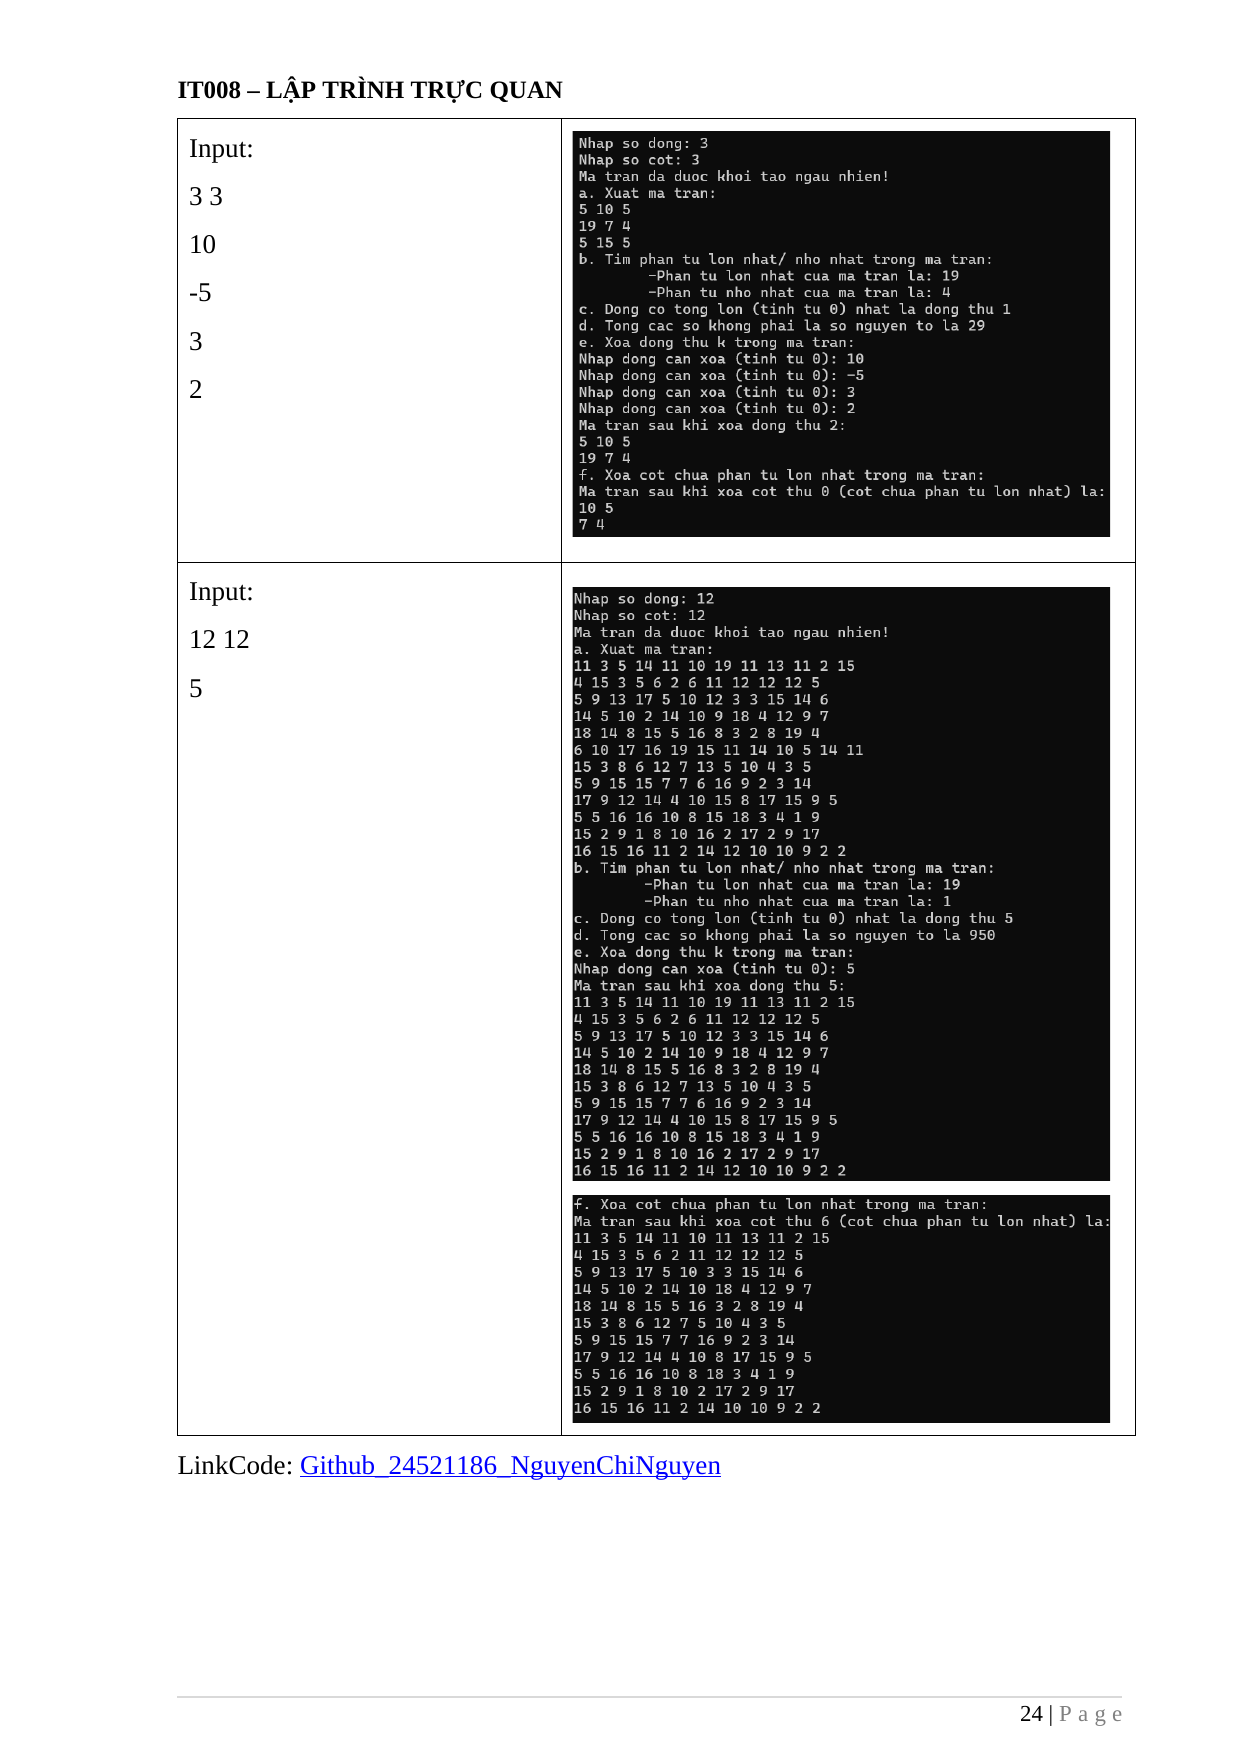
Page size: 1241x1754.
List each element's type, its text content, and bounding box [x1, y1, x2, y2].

picture [572, 131, 1111, 537]
table_cell Input: 3 3 10 -5 3 2 [178, 119, 561, 562]
picture [572, 587, 1111, 1181]
table_cell [562, 563, 1135, 1435]
text LinkCode: Github_24521186_NguyenChiNguyen [177, 1449, 1122, 1480]
table_cell [562, 119, 1135, 562]
picture [572, 1195, 1111, 1423]
table_cell Input: 12 12 5 [178, 563, 561, 1435]
